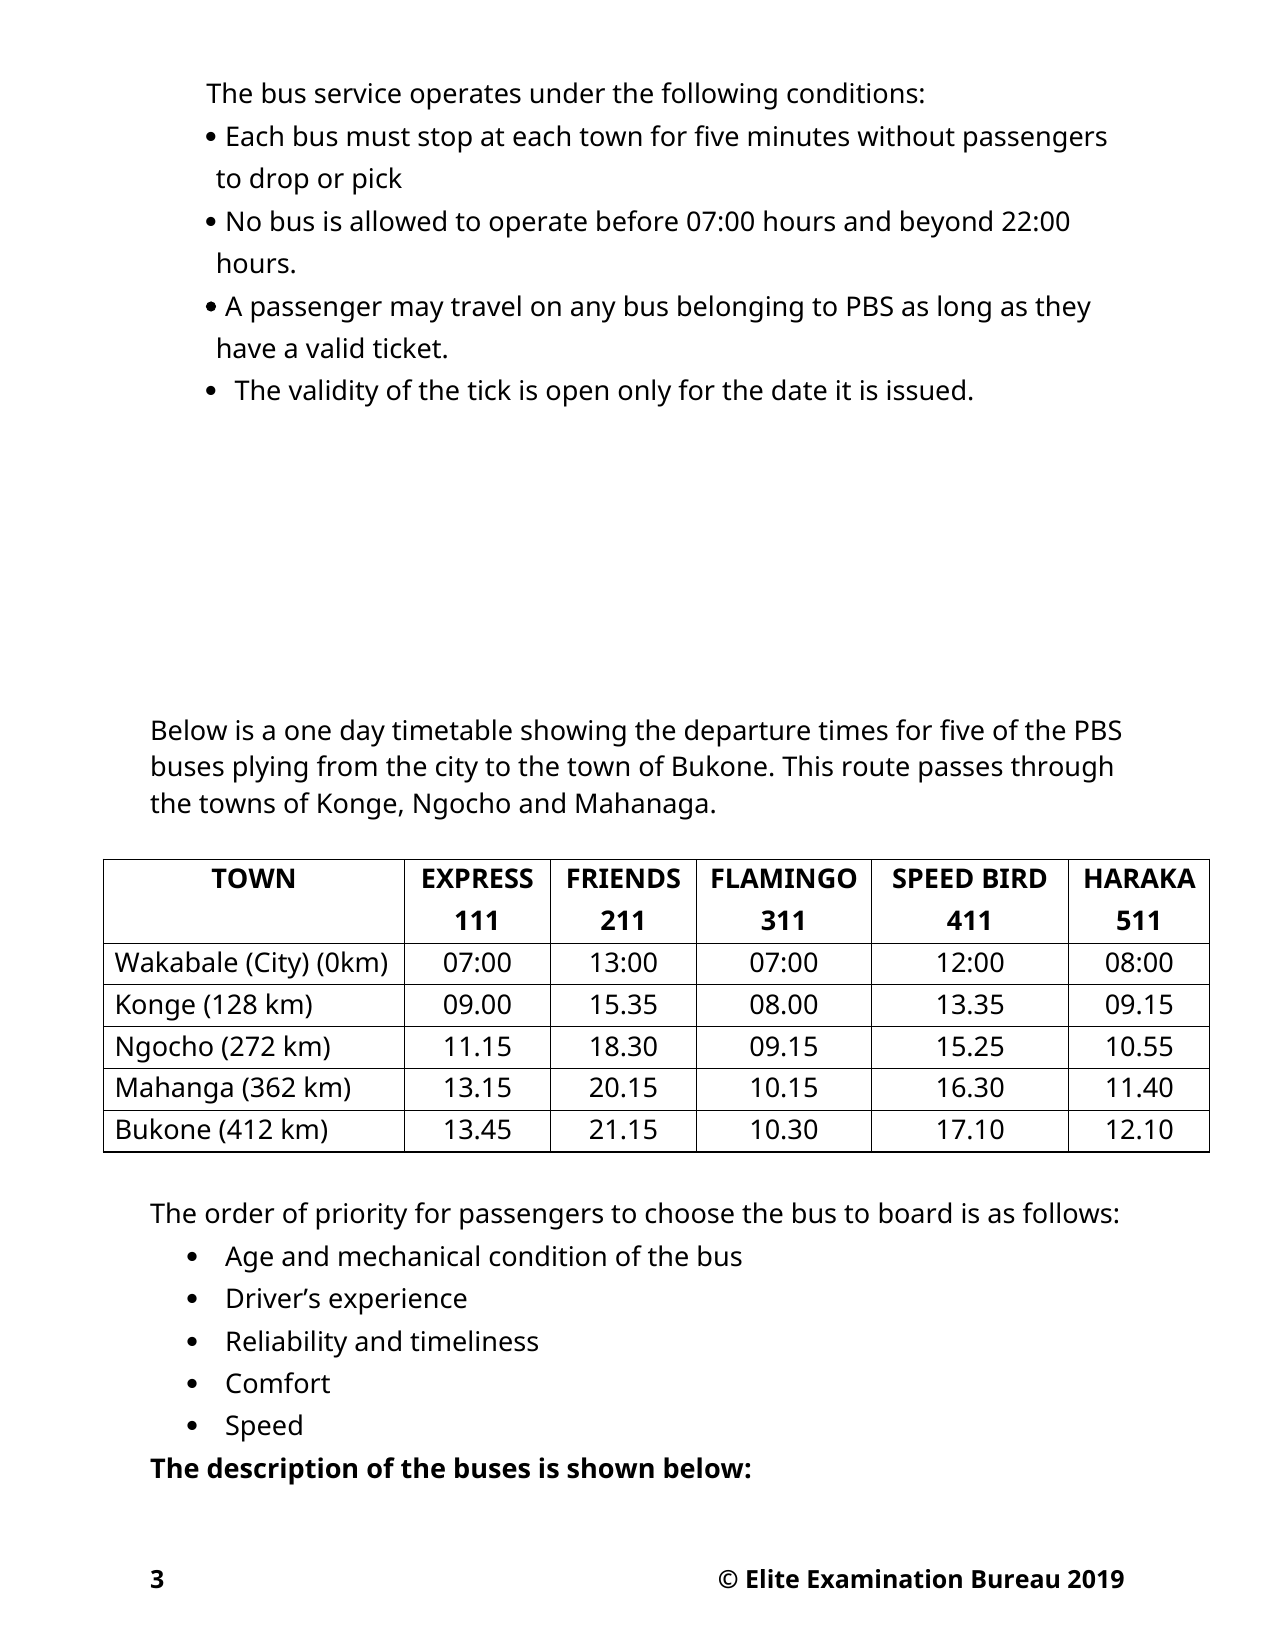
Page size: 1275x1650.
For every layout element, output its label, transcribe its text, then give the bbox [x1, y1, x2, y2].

table_header SPEED BIRD 411 [872, 860, 1068, 943]
table_cell 13:00 [551, 944, 696, 984]
text The order of priority for passengers to choose the bus to board is as follows: [150, 1195, 1134, 1232]
table_cell 08.00 [697, 985, 871, 1026]
table_cell 13.15 [405, 1069, 550, 1110]
list The validity of the tick is open only for the date it is issued. [206, 372, 1134, 409]
table_header FLAMINGO 311 [697, 860, 871, 943]
list Age and mechanical condition of the bus [187, 1237, 1134, 1274]
list No bus is allowed to operate before 07:00 hours and beyond 22:00 hours. [206, 202, 1134, 281]
table_cell Konge (128 km) [104, 985, 404, 1026]
list Speed [187, 1407, 1134, 1444]
table_cell 09.00 [405, 985, 550, 1026]
table_cell 11.40 [1069, 1069, 1209, 1110]
table_cell 09.15 [697, 1027, 871, 1068]
table_cell 08:00 [1069, 944, 1209, 984]
table_header FRIENDS 211 [551, 860, 696, 943]
list Comfort [187, 1364, 1134, 1401]
table_cell 10.55 [1069, 1027, 1209, 1068]
table_cell 13.45 [405, 1111, 550, 1151]
table_cell 12.10 [1069, 1111, 1209, 1151]
list Each bus must stop at each town for five minutes without passengers to drop or pick [206, 117, 1134, 197]
table_cell 07:00 [697, 944, 871, 984]
table_cell 10.15 [697, 1069, 871, 1110]
list Driver’s experience [187, 1280, 1134, 1317]
table_cell Wakabale (City) (0km) [104, 944, 404, 984]
table_cell Bukone (412 km) [104, 1111, 404, 1151]
table_cell 18.30 [551, 1027, 696, 1068]
list The bus service operates under the following conditions: [187, 75, 1134, 112]
table_cell 09.15 [1069, 985, 1209, 1026]
text The description of the buses is shown below: [150, 1449, 1134, 1486]
text Below is a one day timetable showing the departure times for five of the PBS buses plying from the city to the town of Bukone. This route passes through the towns of Konge, Ngocho and Mahanaga. [150, 711, 1134, 822]
table_cell 07:00 [405, 944, 550, 984]
list Reliability and timeliness [187, 1322, 1134, 1359]
table_cell 13.35 [872, 985, 1068, 1026]
table_cell 17.10 [872, 1111, 1068, 1151]
table_header EXPRESS 111 [405, 860, 550, 943]
table_cell 10.30 [697, 1111, 871, 1151]
table_cell 20.15 [551, 1069, 696, 1110]
table_cell 15.35 [551, 985, 696, 1026]
table_header HARAKA 511 [1069, 860, 1209, 943]
table_header TOWN [104, 860, 404, 943]
table_cell 12:00 [872, 944, 1068, 984]
table_cell Ngocho (272 km) [104, 1027, 404, 1068]
list A passenger may travel on any bus belonging to PBS as long as they have a valid ticket. [206, 287, 1134, 366]
table_cell 15.25 [872, 1027, 1068, 1068]
table_cell 11.15 [405, 1027, 550, 1068]
table_cell 16.30 [872, 1069, 1068, 1110]
table_cell 21.15 [551, 1111, 696, 1151]
table_cell Mahanga (362 km) [104, 1069, 404, 1110]
